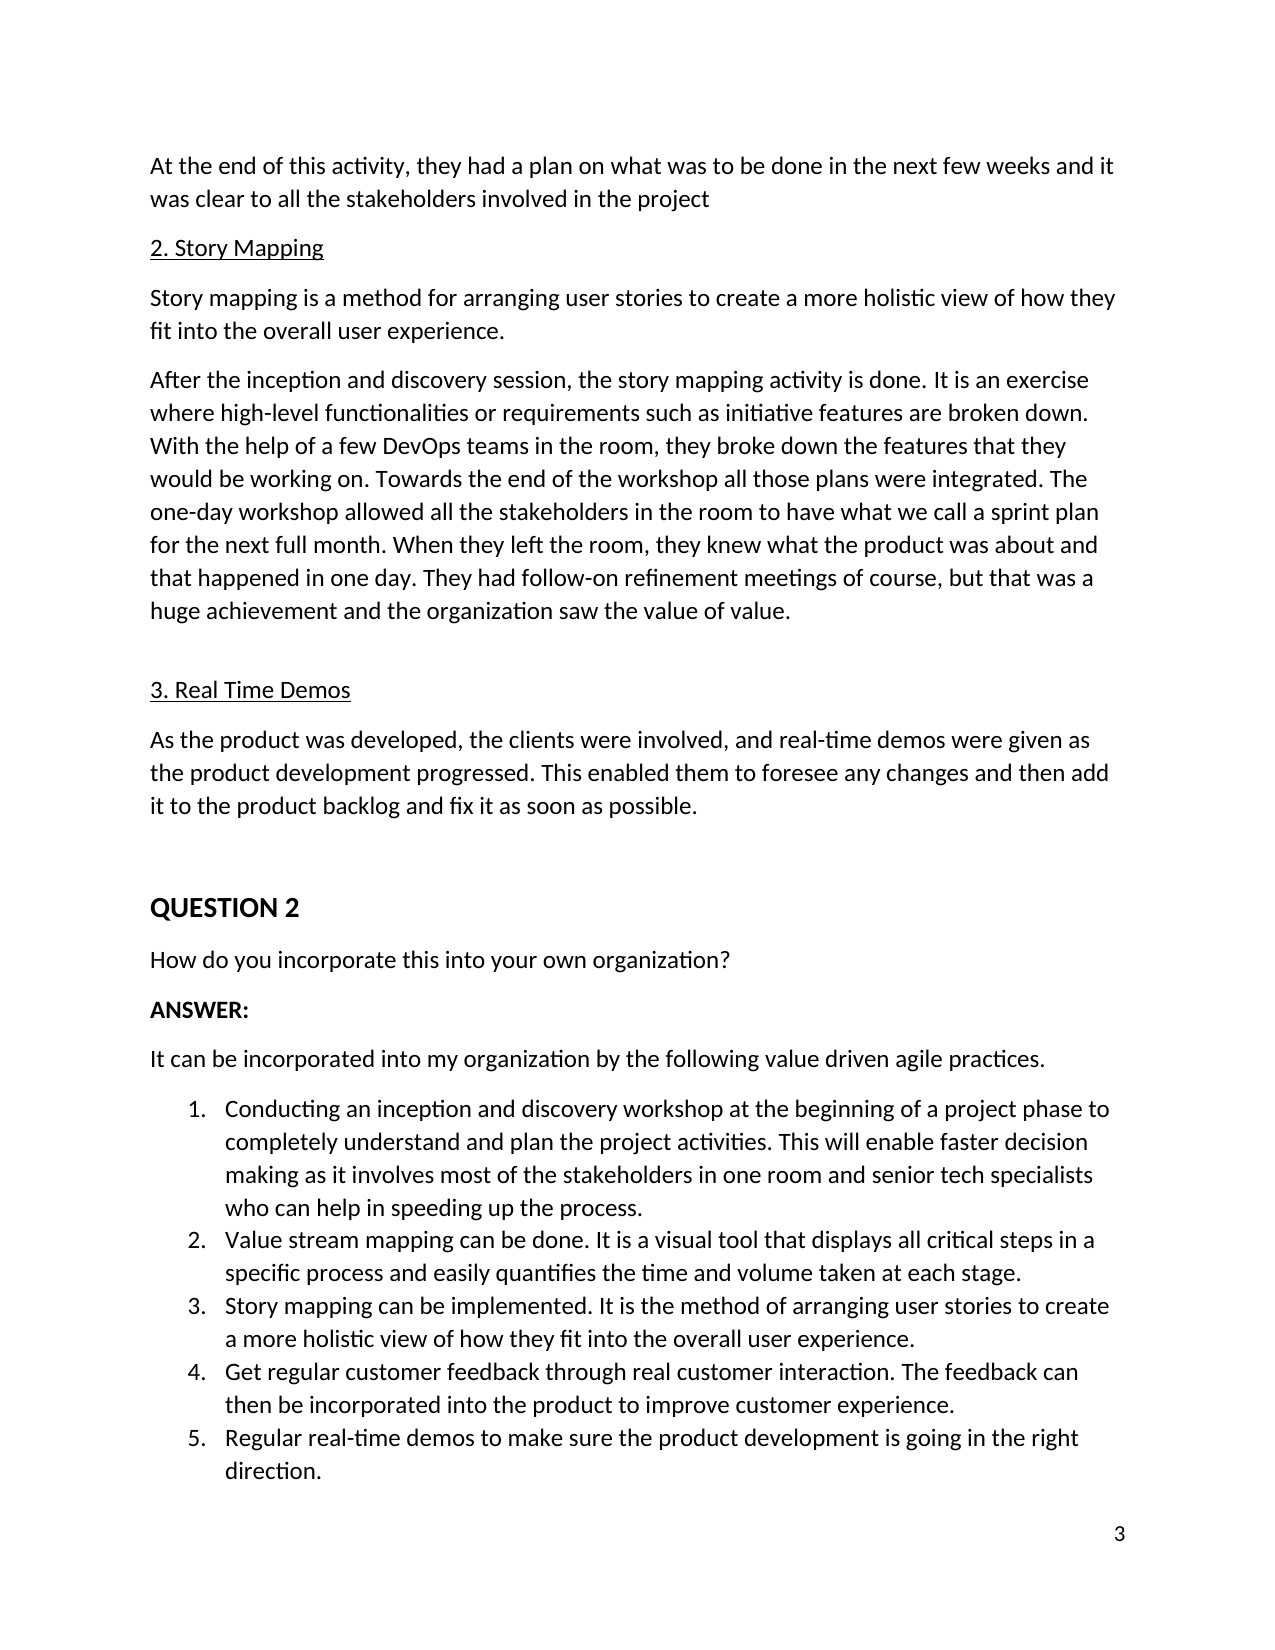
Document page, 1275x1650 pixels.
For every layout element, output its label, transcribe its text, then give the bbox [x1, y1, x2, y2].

text 2. Story Mapping [150, 232, 1125, 263]
text At the end of this activity, they had a plan on what was to be done in the next few weeks and it was clear to all the stakeholders involved in the project [150, 150, 1125, 213]
list Story mapping can be implemented. It is the method of arranging user stories to create a more holistic view of how they fit into the overall user experience. [187, 1291, 1125, 1354]
text QUESTION 2 [150, 889, 1125, 925]
list Regular real-time demos to make sure the product development is going in the right direction. [187, 1422, 1125, 1486]
text Story mapping is a method for arranging user stories to create a more holistic view of how they fit into the overall user experience. [150, 282, 1125, 346]
list Conducting an inception and discovery workshop at the beginning of a project phase to completely understand and plan the project activities. This will enable faster decision making as it involves most of the stakeholders in one room and senior tech specialists who can help in speeding up the process. [187, 1093, 1125, 1222]
text As the product was developed, the clients were involved, and real-time demos were given as the product development progressed. This enabled them to foresee any changes and then add it to the product backlog and fix it as soon as possible. [150, 724, 1125, 821]
text 3. Real Time Demos [150, 674, 1125, 705]
text After the inception and discovery session, the story mapping activity is done. It is an exercise where high-level functionalities or requirements such as initiative features are broken down. With the help of a few DevOps teams in the room, they broke down the features that they would be working on. Towards the end of the workshop all those plans were integrated. The one-day workshop allowed all the stakeholders in the room to have what we call a sprint plan for the next full month. When they left the room, they knew what the product was about and that happened in one day. They had follow-on refinement meetings of course, but that was a huge achievement and the organization saw the value of value. [150, 364, 1125, 656]
list Get regular customer feedback through real customer interaction. The feedback can then be incorporated into the product to improve customer experience. [187, 1356, 1125, 1420]
text How do you incorporate this into your own organization? [150, 944, 1125, 975]
text It can be incorporated into my organization by the following value driven agile practices. [150, 1043, 1125, 1074]
list Value stream mapping can be done. It is a visual tool that displays all critical steps in a specific process and easily quantifies the time and volume taken at each stage. [187, 1225, 1125, 1288]
text ANSWER: [150, 994, 1125, 1024]
